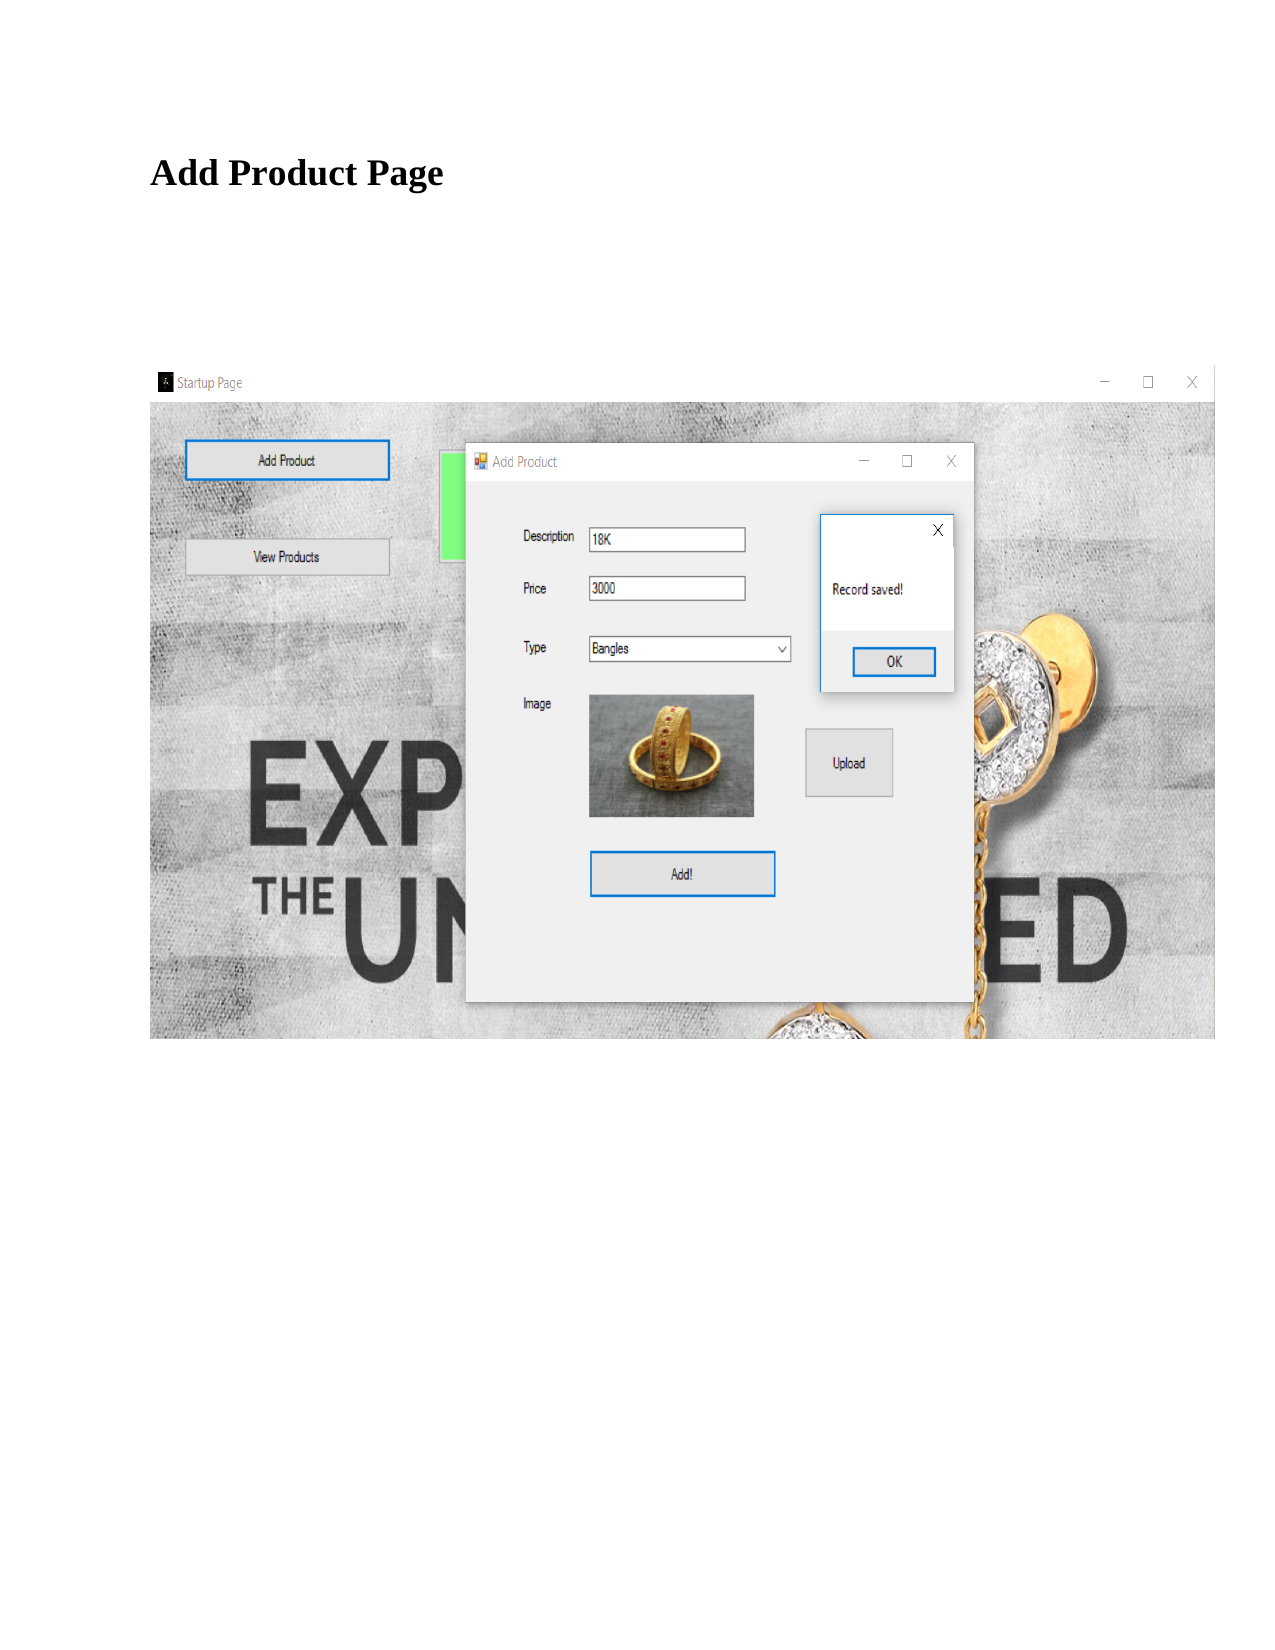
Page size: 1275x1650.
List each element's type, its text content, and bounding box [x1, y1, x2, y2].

text Add Product Page [150, 150, 1125, 193]
picture [150, 365, 1215, 1039]
